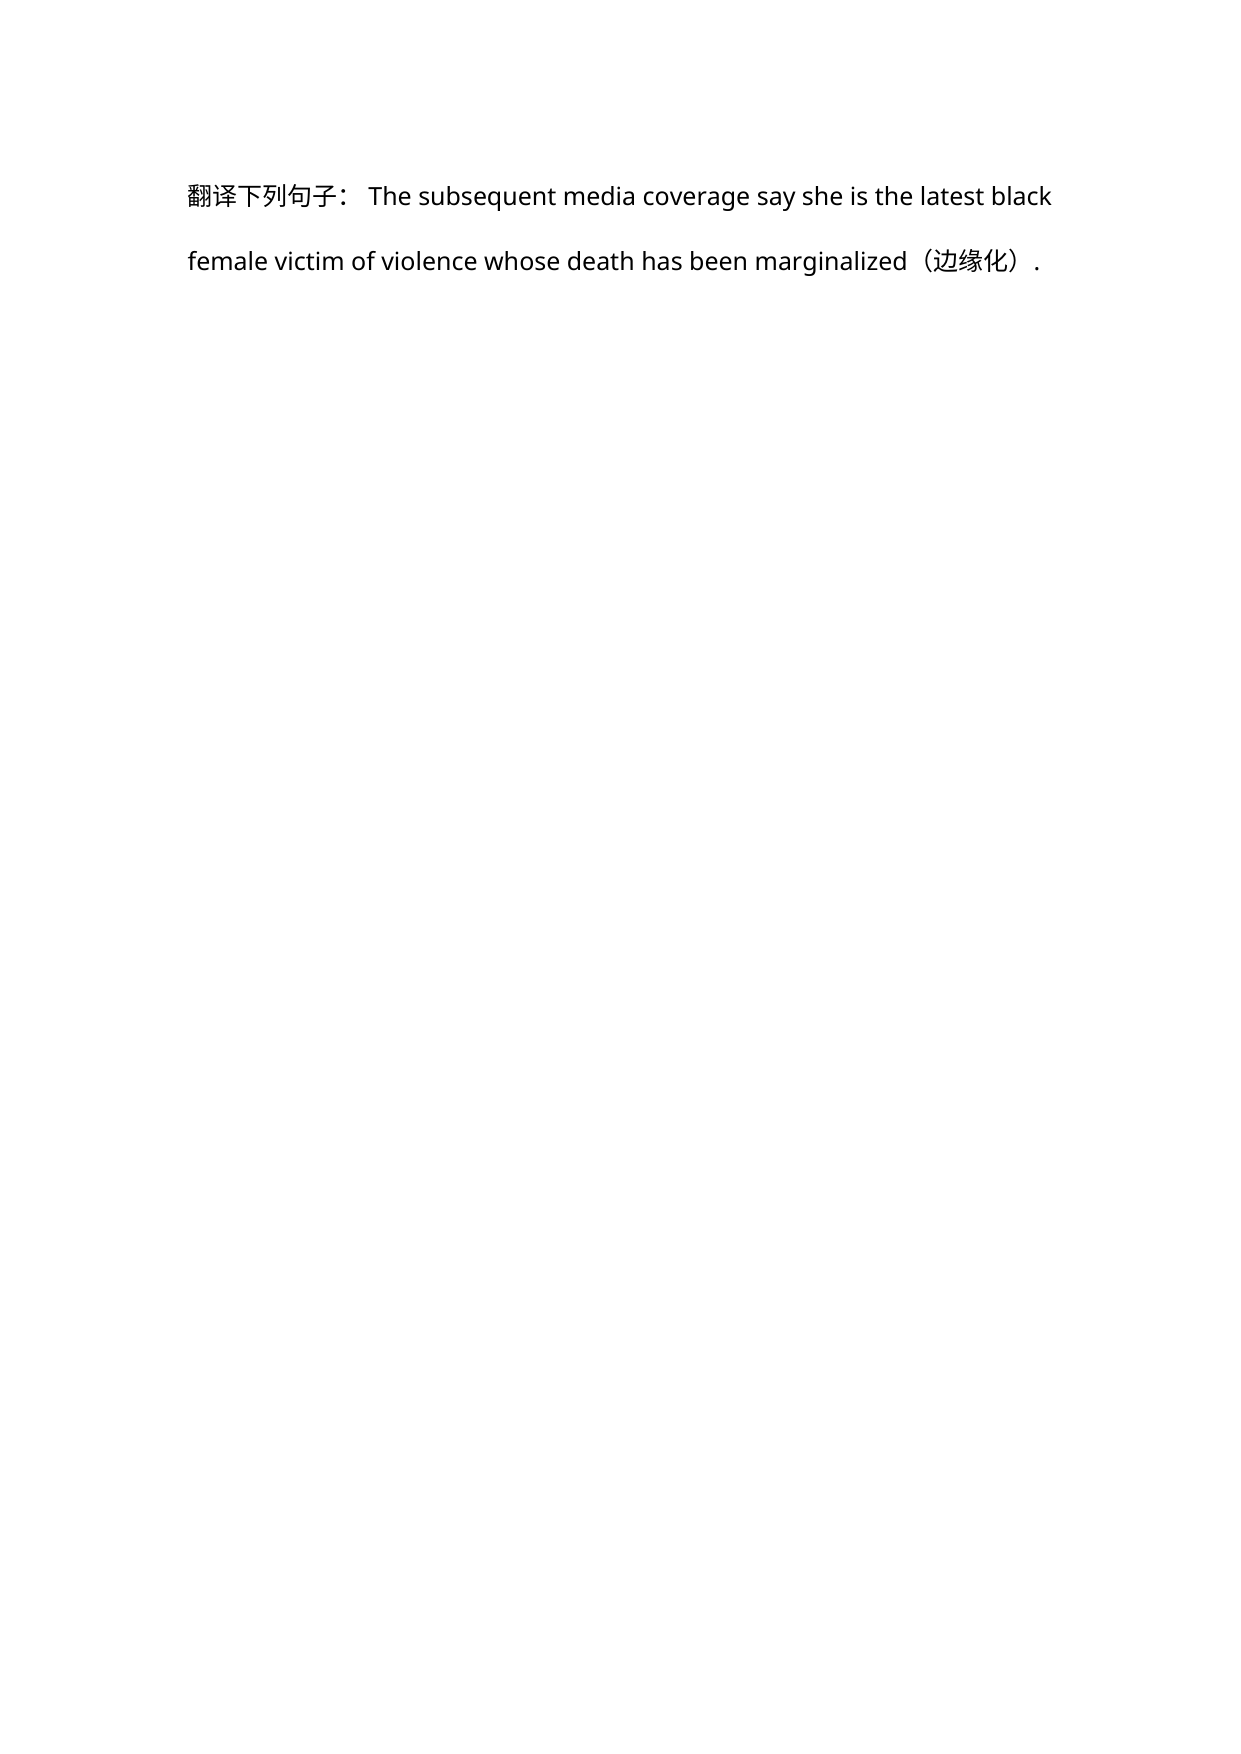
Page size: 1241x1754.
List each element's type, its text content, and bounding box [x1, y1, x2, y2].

text 翻译下列句子： The subsequent media coverage say she is the latest black female victim of violence whose death has been marginalized（边缘化）. [187, 162, 1053, 1604]
